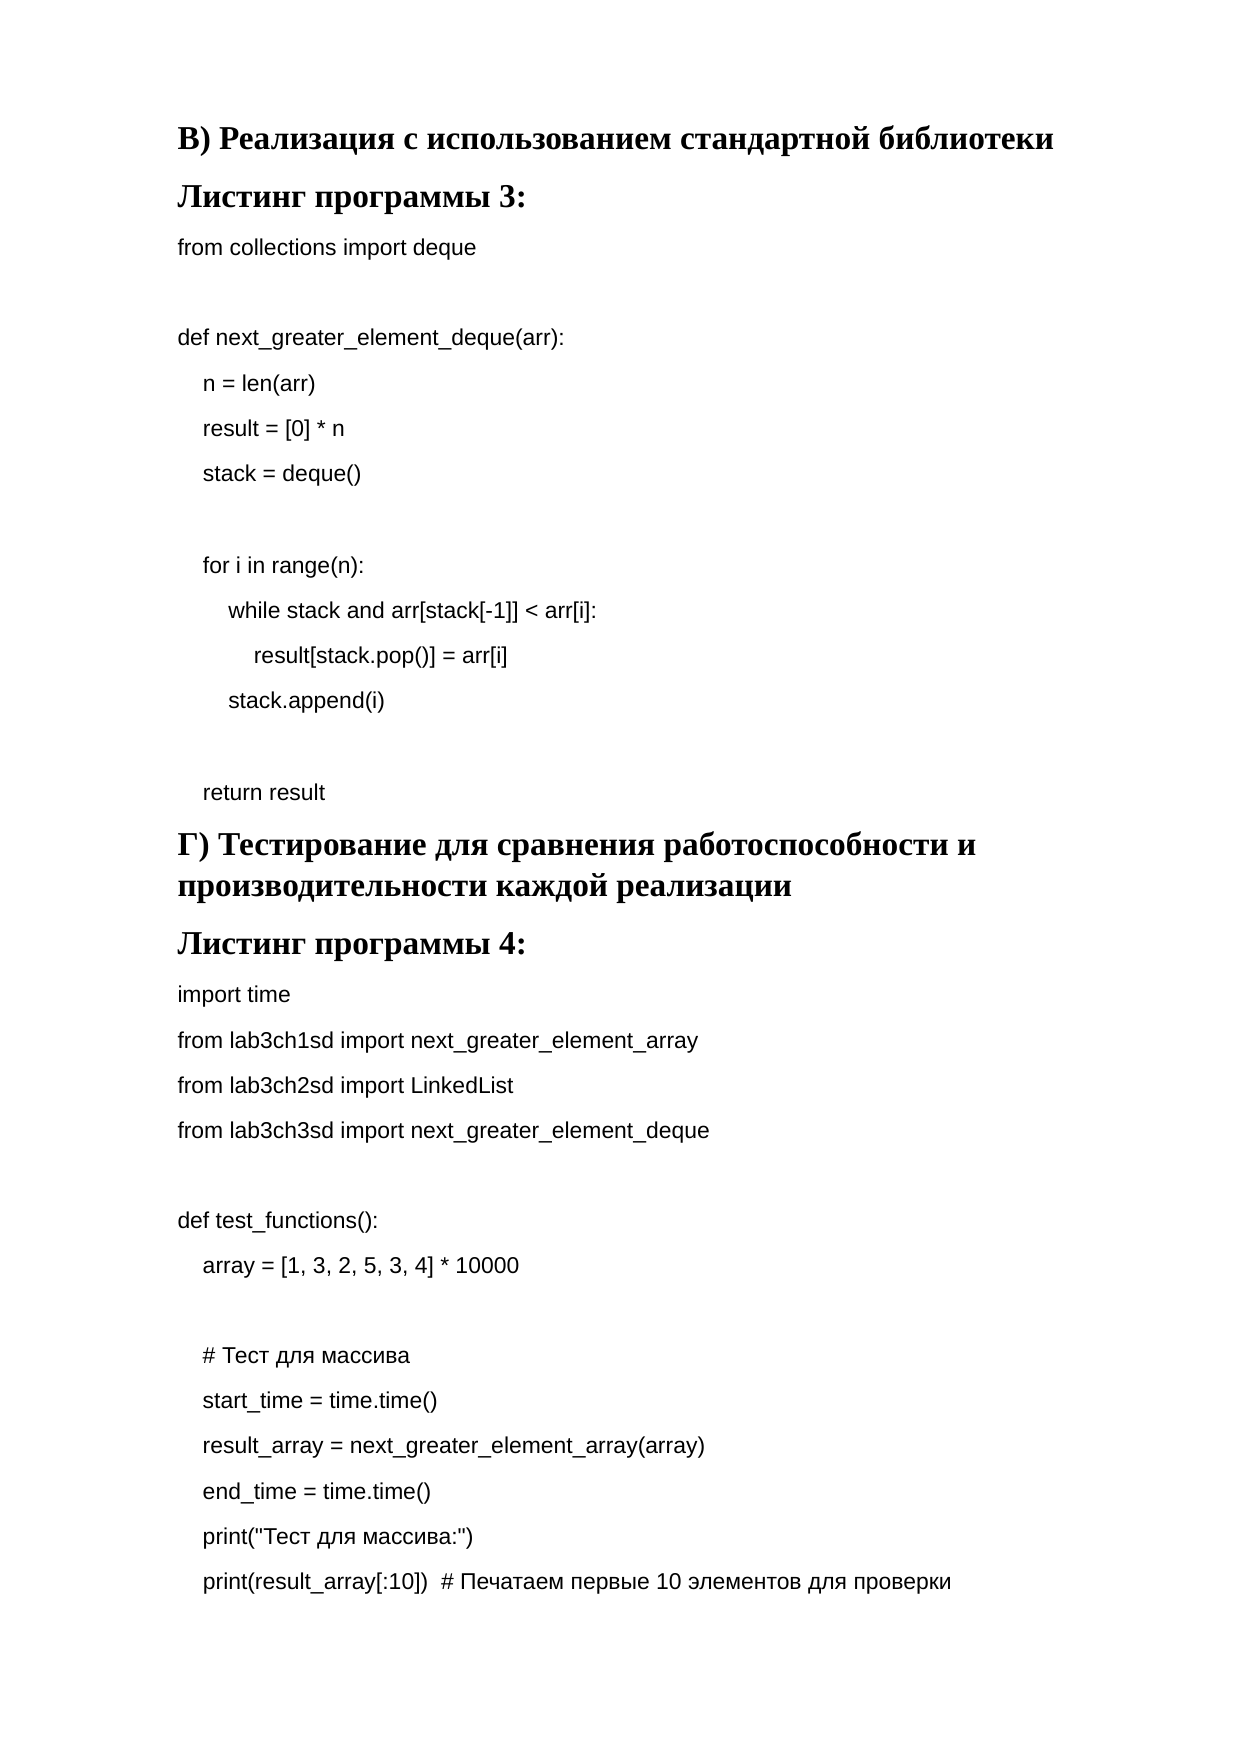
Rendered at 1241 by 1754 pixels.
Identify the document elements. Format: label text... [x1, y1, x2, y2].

text print("Тест для массива:") [177, 1523, 1152, 1549]
text from lab3ch2sd import LinkedList [177, 1072, 1152, 1098]
text Г) Тестирование для сравнения работоспособности и производительности каждой реализации [177, 824, 1152, 904]
text В) Реализация с использованием стандартной библиотеки [177, 118, 1152, 156]
text Листинг программы 4: [177, 923, 1152, 962]
text result[stack.pop()] = arr[i] [177, 642, 1152, 668]
text result = [0] * n [177, 414, 1152, 441]
text import time [177, 981, 1152, 1008]
text return result [177, 779, 1152, 805]
text for i in range(n): [177, 552, 1152, 578]
text n = len(arr) [177, 369, 1152, 396]
text start_time = time.time() [177, 1387, 1152, 1414]
text def test_functions(): [177, 1207, 1152, 1233]
text while stack and arr[stack[-1]] < arr[i]: [177, 597, 1152, 623]
text from lab3ch1sd import next_greater_element_array [177, 1027, 1152, 1053]
text stack.append(i) [177, 687, 1152, 713]
text array = [1, 3, 2, 5, 3, 4] * 10000 [177, 1252, 1152, 1278]
text print(result_array[:10]) # Печатаем первые 10 элементов для проверки [177, 1568, 1152, 1594]
text def next_greater_element_deque(arr): [177, 324, 1152, 351]
text end_time = time.time() [177, 1478, 1152, 1504]
text Листинг программы 3: [177, 176, 1152, 214]
text from collections import deque [177, 234, 1152, 261]
text from lab3ch3sd import next_greater_element_deque [177, 1117, 1152, 1143]
text stack = deque() [177, 460, 1152, 486]
text result_array = next_greater_element_array(array) [177, 1432, 1152, 1459]
text # Тест для массива [177, 1342, 1152, 1369]
